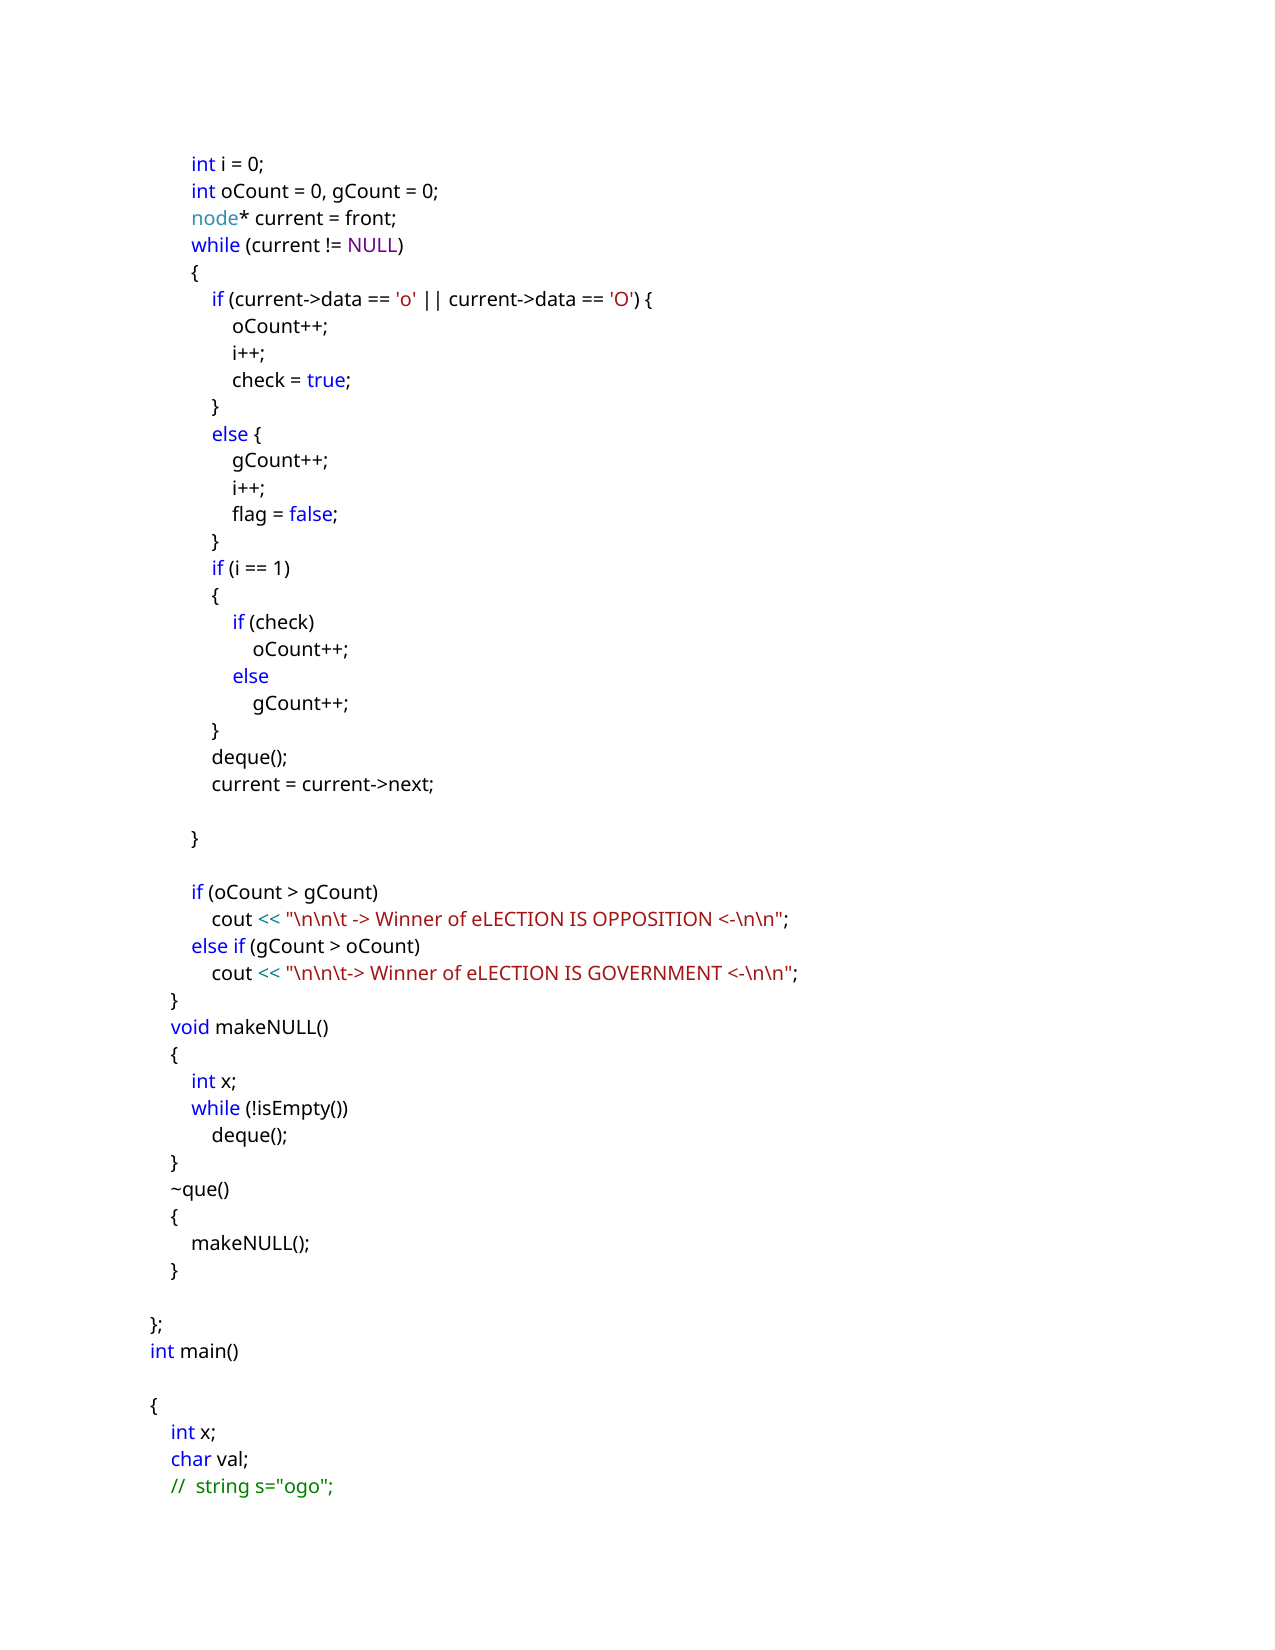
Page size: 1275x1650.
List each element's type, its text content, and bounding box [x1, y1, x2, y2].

text cout << "\n\n\t -> Winner of eLECTION IS OPPOSITION <-\n\n"; [150, 905, 1125, 932]
text } [150, 393, 1125, 420]
text deque(); [150, 743, 1125, 771]
text if (i == 1) [150, 555, 1125, 582]
text if (current->data == 'o' || current->data == 'O') { [150, 285, 1125, 312]
text current = current->next; [150, 771, 1125, 797]
text flag = false; [150, 501, 1125, 528]
text { [150, 1391, 1125, 1418]
text gCount++; [150, 689, 1125, 717]
text else { [150, 420, 1125, 447]
text int main() [150, 1337, 1125, 1364]
text i++; [150, 474, 1125, 501]
text } [150, 824, 1125, 851]
text // string s="ogo"; [150, 1472, 1125, 1499]
text } [150, 986, 1125, 1013]
text ~que() [150, 1175, 1125, 1202]
text } [150, 717, 1125, 743]
text } [150, 1148, 1125, 1175]
text i++; [150, 339, 1125, 366]
text { [150, 1202, 1125, 1229]
text { [150, 1040, 1125, 1067]
text while (!isEmpty()) [150, 1094, 1125, 1121]
text } [150, 528, 1125, 555]
text while (current != NULL) [150, 231, 1125, 258]
text if (oCount > gCount) [150, 878, 1125, 905]
text if (check) [150, 609, 1125, 636]
text else if (gCount > oCount) [150, 932, 1125, 959]
text gCount++; [150, 447, 1125, 474]
text check = true; [150, 366, 1125, 393]
text int i = 0; [150, 150, 1125, 177]
text { [150, 258, 1125, 285]
text cout << "\n\n\t-> Winner of eLECTION IS GOVERNMENT <-\n\n"; [150, 959, 1125, 986]
text void makeNULL() [150, 1013, 1125, 1040]
text char val; [150, 1445, 1125, 1472]
text }; [150, 1310, 1125, 1337]
text int oCount = 0, gCount = 0; [150, 177, 1125, 204]
text int x; [150, 1418, 1125, 1445]
text makeNULL(); [150, 1229, 1125, 1256]
text } [150, 1256, 1125, 1283]
text int x; [150, 1067, 1125, 1094]
text deque(); [150, 1121, 1125, 1148]
text { [150, 582, 1125, 609]
text oCount++; [150, 312, 1125, 339]
text node* current = front; [150, 204, 1125, 231]
text else [150, 663, 1125, 689]
text oCount++; [150, 636, 1125, 663]
